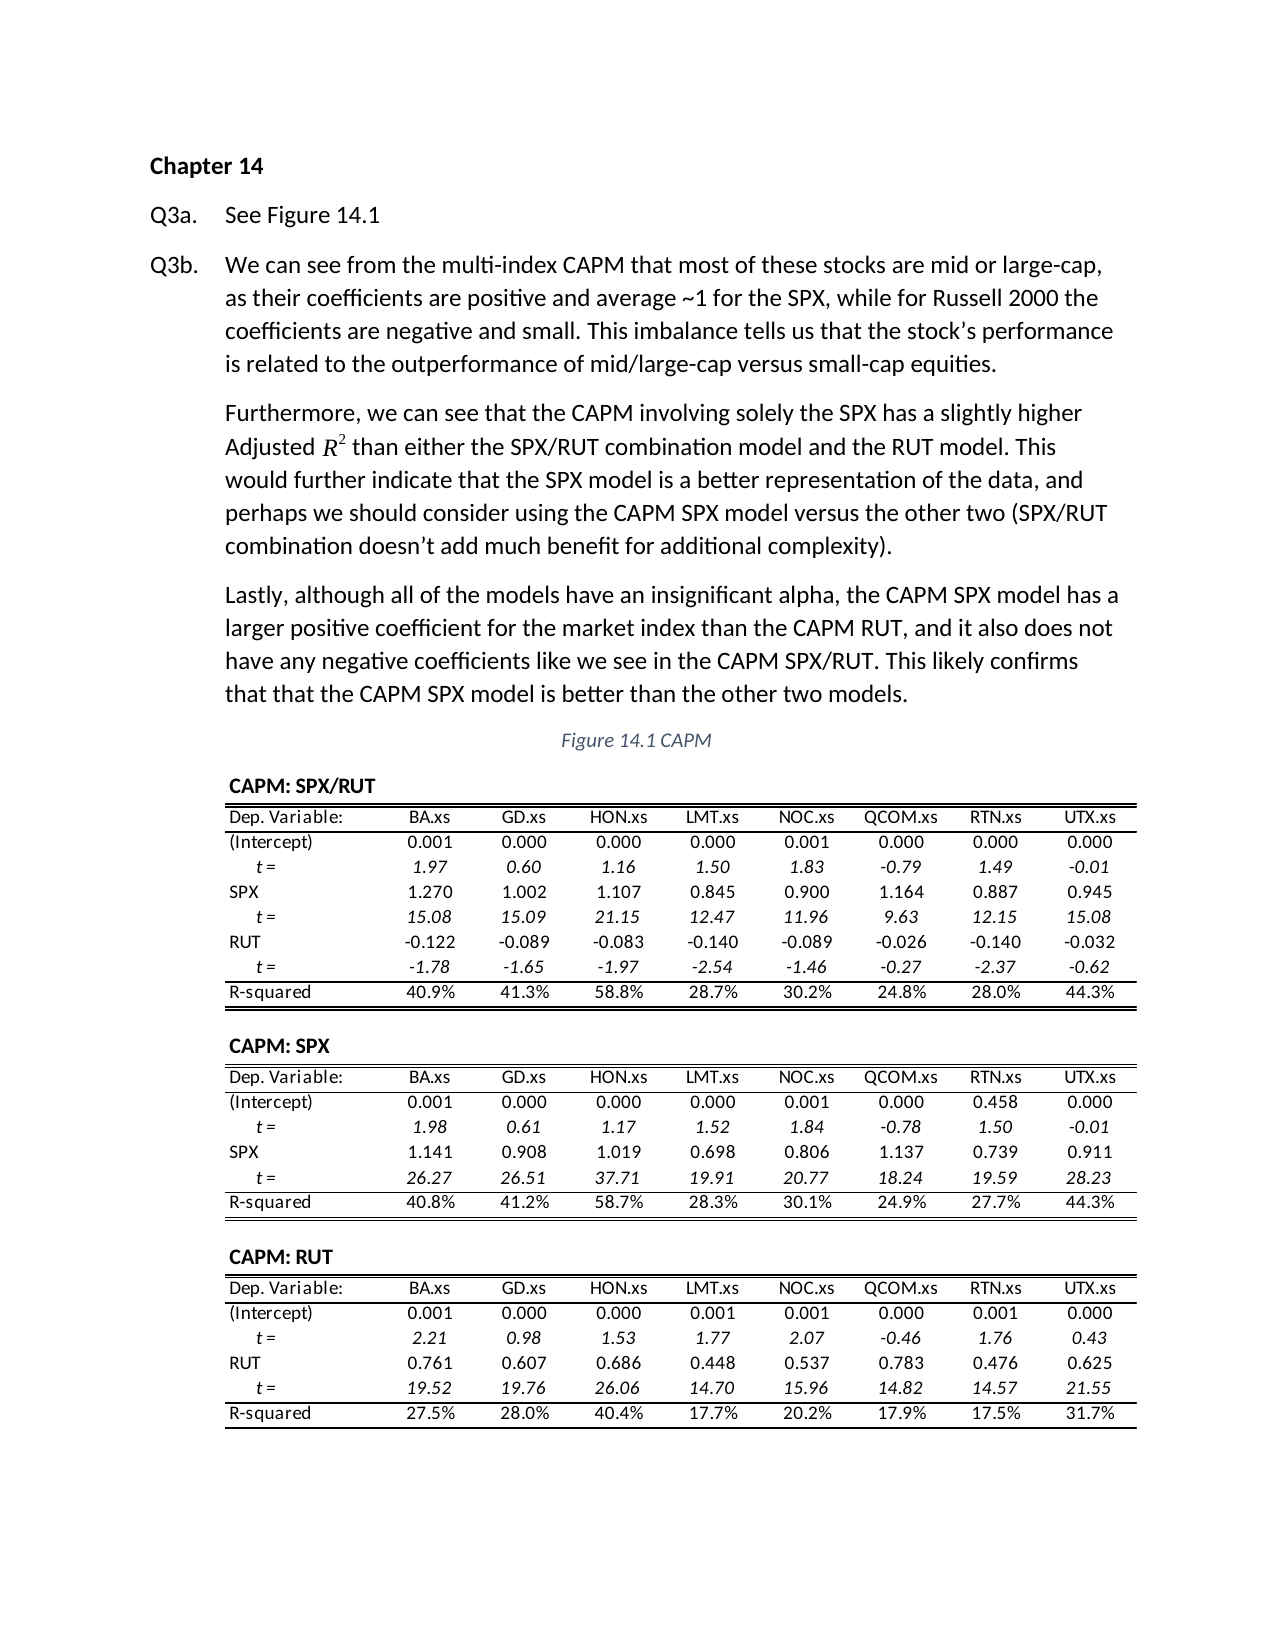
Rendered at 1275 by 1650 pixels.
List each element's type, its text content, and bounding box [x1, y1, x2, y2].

text Q3a. See Figure 14.1 [150, 199, 1125, 230]
text Lastly, although all of the models have an insignificant alpha, the CAPM SPX model has a larger positive coefficient for the market index than the CAPM RUT, and it also does not have any negative coefficients like we see in the CAPM SPX/RUT. This likely confirms that that the CAPM SPX model is better than the other two models. [225, 579, 1125, 709]
text Q3b. We can see from the multi-index CAPM that most of these stocks are mid or large-cap, as their coefficients are positive and average ~1 for the SPX, while for Russell 2000 the coefficients are negative and small. This imbalance tells us that the stock’s performance is related to the outperformance of mid/large-cap versus small-cap equities. [150, 249, 1125, 378]
text Chapter 14 [150, 150, 1125, 181]
text Figure 14.1 CAPM [150, 728, 1125, 753]
text Furthermore, we can see that the CAPM involving solely the SPX has a slightly higher Adjusted than either the SPX/RUT combination model and the RUT model. This would further indicate that the SPX model is a better representation of the data, and perhaps we should consider using the CAPM SPX model versus the other two (SPX/RUT combination doesn’t add much benefit for additional complexity). [225, 397, 1125, 560]
